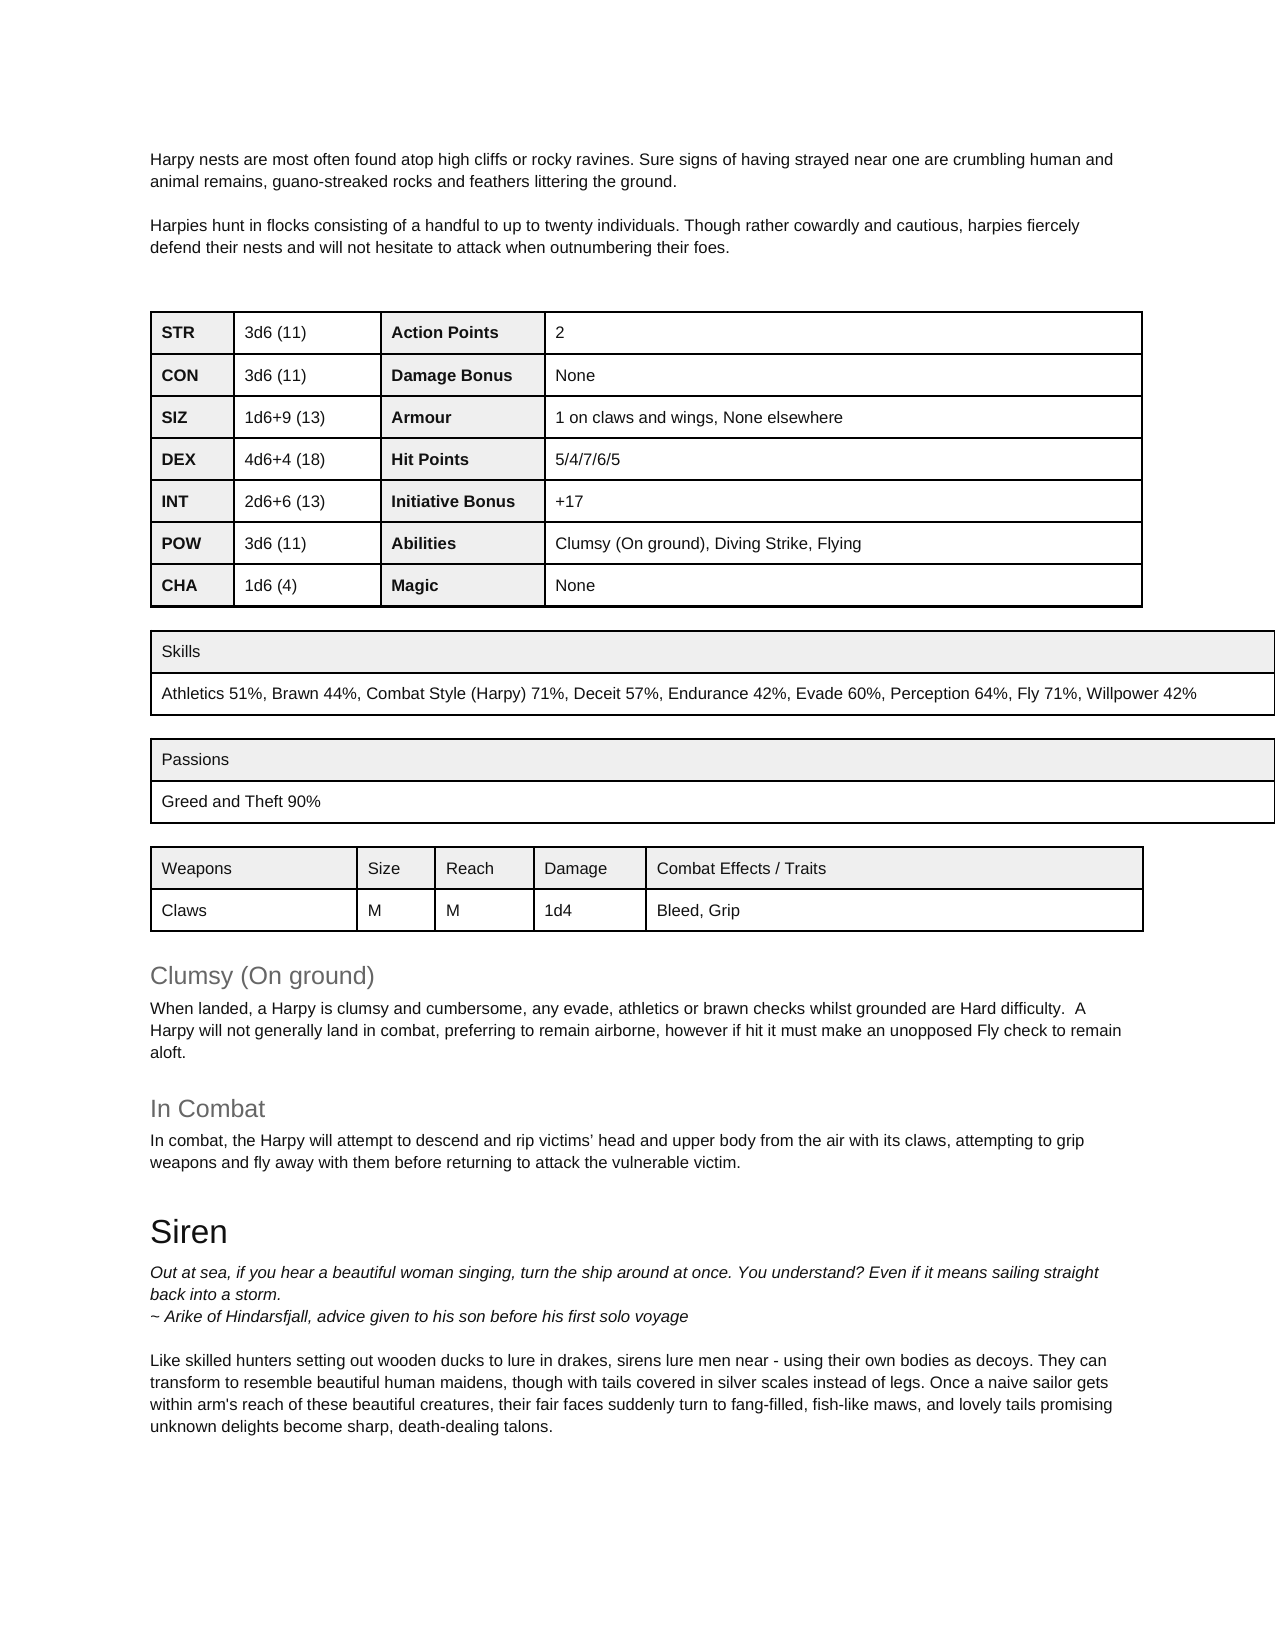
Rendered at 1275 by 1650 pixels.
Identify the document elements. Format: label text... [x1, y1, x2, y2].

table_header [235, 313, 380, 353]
text Out at sea, if you hear a beautiful woman singing, turn the ship around at once. You understand? Even if it means sailing straight back into a storm. [150, 1263, 1125, 1304]
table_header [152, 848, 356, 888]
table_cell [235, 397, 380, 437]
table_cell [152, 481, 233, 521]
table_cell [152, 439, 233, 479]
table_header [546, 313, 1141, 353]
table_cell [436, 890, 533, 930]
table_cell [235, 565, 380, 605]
text Like skilled hunters setting out wooden ducks to lure in drakes, sirens lure men near - using their own bodies as decoys. They can transform to resemble beautiful human maidens, though with tails covered in silver scales instead of legs. Once a naive sailor gets within arm's reach of these beautiful creatures, their fair faces suddenly turn to fang-filled, fish-like maws, and lovely tails promising unknown delights become sharp, death-dealing talons. [150, 1351, 1125, 1436]
text ~ Arike of Hindarsfjall, advice given to his son before his first solo voyage [150, 1307, 1125, 1326]
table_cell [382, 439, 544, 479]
text Harpy nests are most often found atop high cliffs or rocky ravines. Sure signs of having strayed near one are crumbling human and animal remains, guano-streaked rocks and feathers littering the ground. [150, 150, 1125, 191]
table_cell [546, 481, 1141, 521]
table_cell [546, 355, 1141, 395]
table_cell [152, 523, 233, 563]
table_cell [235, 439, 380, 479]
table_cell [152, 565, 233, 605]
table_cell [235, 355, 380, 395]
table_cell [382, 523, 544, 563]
text Harpies hunt in flocks consisting of a handful to up to twenty individuals. Though rather cowardly and cautious, harpies fiercely defend their nests and will not hesitate to attack when outnumbering their foes. [150, 216, 1125, 257]
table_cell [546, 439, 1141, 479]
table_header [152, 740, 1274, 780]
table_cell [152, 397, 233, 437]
subtitle In Combat [150, 1093, 1125, 1122]
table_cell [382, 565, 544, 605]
subtitle Clumsy (On ground) [150, 961, 1125, 990]
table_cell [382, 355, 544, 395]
text In combat, the Harpy will attempt to descend and rip victims’ head and upper body from the air with its claws, attempting to grip weapons and fly away with them before returning to attack the vulnerable victim. [150, 1131, 1125, 1172]
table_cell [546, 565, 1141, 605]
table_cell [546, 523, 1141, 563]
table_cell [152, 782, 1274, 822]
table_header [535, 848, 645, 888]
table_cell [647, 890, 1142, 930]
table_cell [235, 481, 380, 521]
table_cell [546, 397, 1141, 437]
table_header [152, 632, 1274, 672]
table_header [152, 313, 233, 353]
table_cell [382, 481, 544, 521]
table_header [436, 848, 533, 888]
text When landed, a Harpy is clumsy and cumbersome, any evade, athletics or brawn checks whilst grounded are Hard difficulty. A Harpy will not generally land in combat, preferring to remain airborne, however if hit it must make an unopposed Fly check to remain aloft. [150, 998, 1125, 1062]
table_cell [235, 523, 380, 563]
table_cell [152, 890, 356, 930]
subtitle Siren [150, 1212, 1125, 1251]
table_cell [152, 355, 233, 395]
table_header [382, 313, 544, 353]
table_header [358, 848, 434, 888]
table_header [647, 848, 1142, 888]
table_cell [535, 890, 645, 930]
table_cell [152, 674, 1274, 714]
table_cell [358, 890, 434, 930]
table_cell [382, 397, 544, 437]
